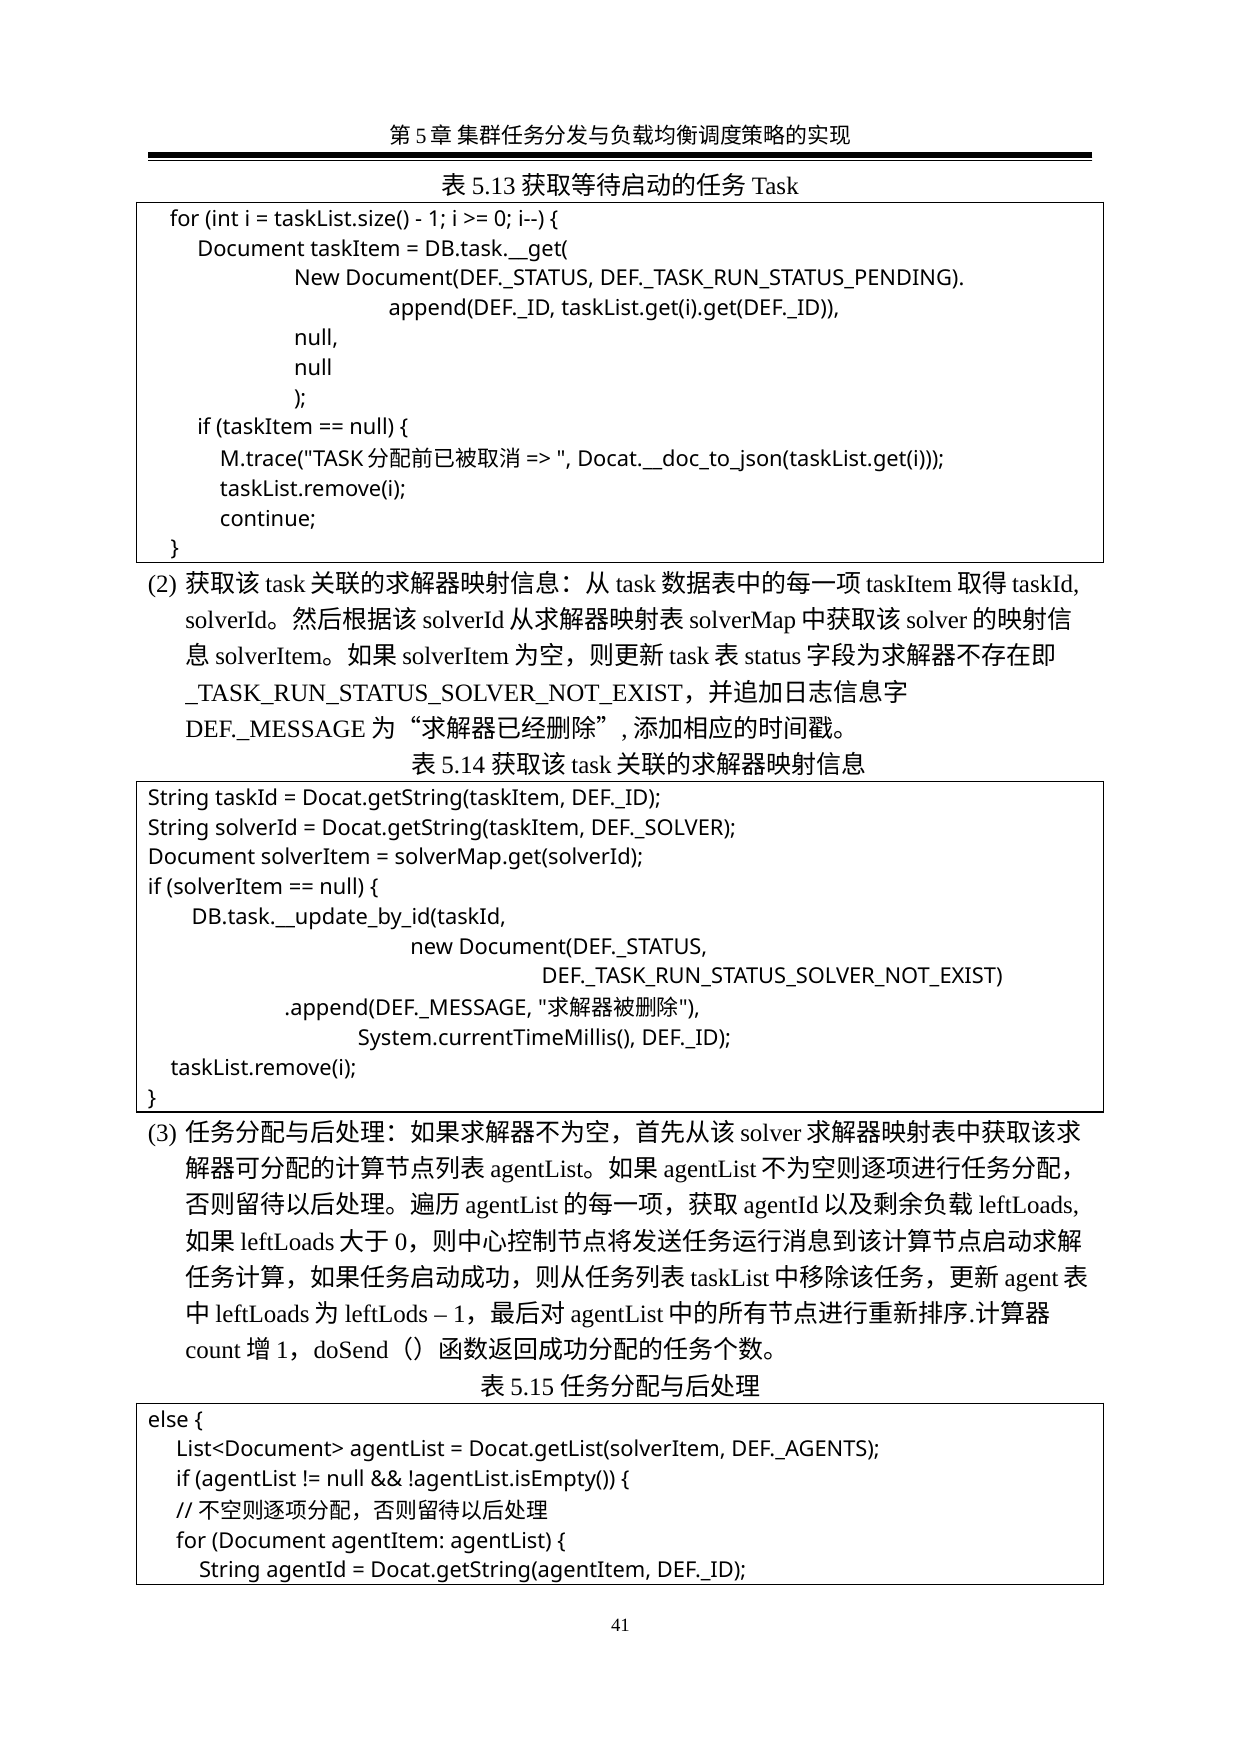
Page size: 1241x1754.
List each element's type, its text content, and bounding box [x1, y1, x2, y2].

text 表5.13 获取等待启动的任务Task [148, 165, 1092, 202]
table_header String taskId = Docat.getString(taskItem, DEF._ID); String solverId = Docat.getString(taskItem, DEF._SOLVER); Document solverItem = solverMap.get(solverId); if (solverItem == null) { DB.task.__update_by_id(taskId, new Document(DEF._STATUS, DEF._TASK_RUN_STATUS_SOLVER_NOT_EXIST) .append(DEF._MESSAGE, "求解器被删除"), System.currentTimeMillis(), DEF._ID); taskList.remove(i); } [137, 782, 1103, 1111]
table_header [137, 1404, 1103, 1584]
list 获取该task关联的求解器映射信息：从task数据表中的每一项taskItem取得taskId, solverId。然后根据该solverId从求解器映射表solverMap中获取该solver的映射信息solverItem。如果solverItem为空，则更新task表status字段为求解器不存在即_TASK_RUN_STATUS_SOLVER_NOT_EXIST，并追加日志信息字DEF._MESSAGE为“求解器已经删除”, 添加相应的时间戳。 [148, 563, 1092, 744]
table_header for (int i = taskList.size() - 1; i >= 0; i--) { Document taskItem = DB.task.__get( New Document(DEF._STATUS, DEF._TASK_RUN_STATUS_PENDING). append(DEF._ID, taskList.get(i).get(DEF._ID)), null, null ); if (taskItem == null) { M.trace("TASK分配前已被取消 => ", Docat.__doc_to_json(taskList.get(i))); taskList.remove(i); continue; } [137, 203, 1103, 562]
list 任务分配与后处理：如果求解器不为空，首先从该solver求解器映射表中获取该求解器可分配的计算节点列表agentList。如果agentList不为空则逐项进行任务分配，否则留待以后处理。遍历agentList的每一项，获取agentId以及剩余负载leftLoads, 如果leftLoads大于0，则中心控制节点将发送任务运行消息到该计算节点启动求解任务计算，如果任务启动成功，则从任务列表taskList中移除该任务，更新agent表中leftLoads为leftLods – 1，最后对agentList中的所有节点进行重新排序.计算器count增1，doSend（）函数返回成功分配的任务个数。 [148, 1113, 1092, 1366]
text 表5.15 任务分配与后处理 [148, 1366, 1092, 1402]
list 表5.14 获取该task关联的求解器映射信息 [185, 744, 1092, 781]
